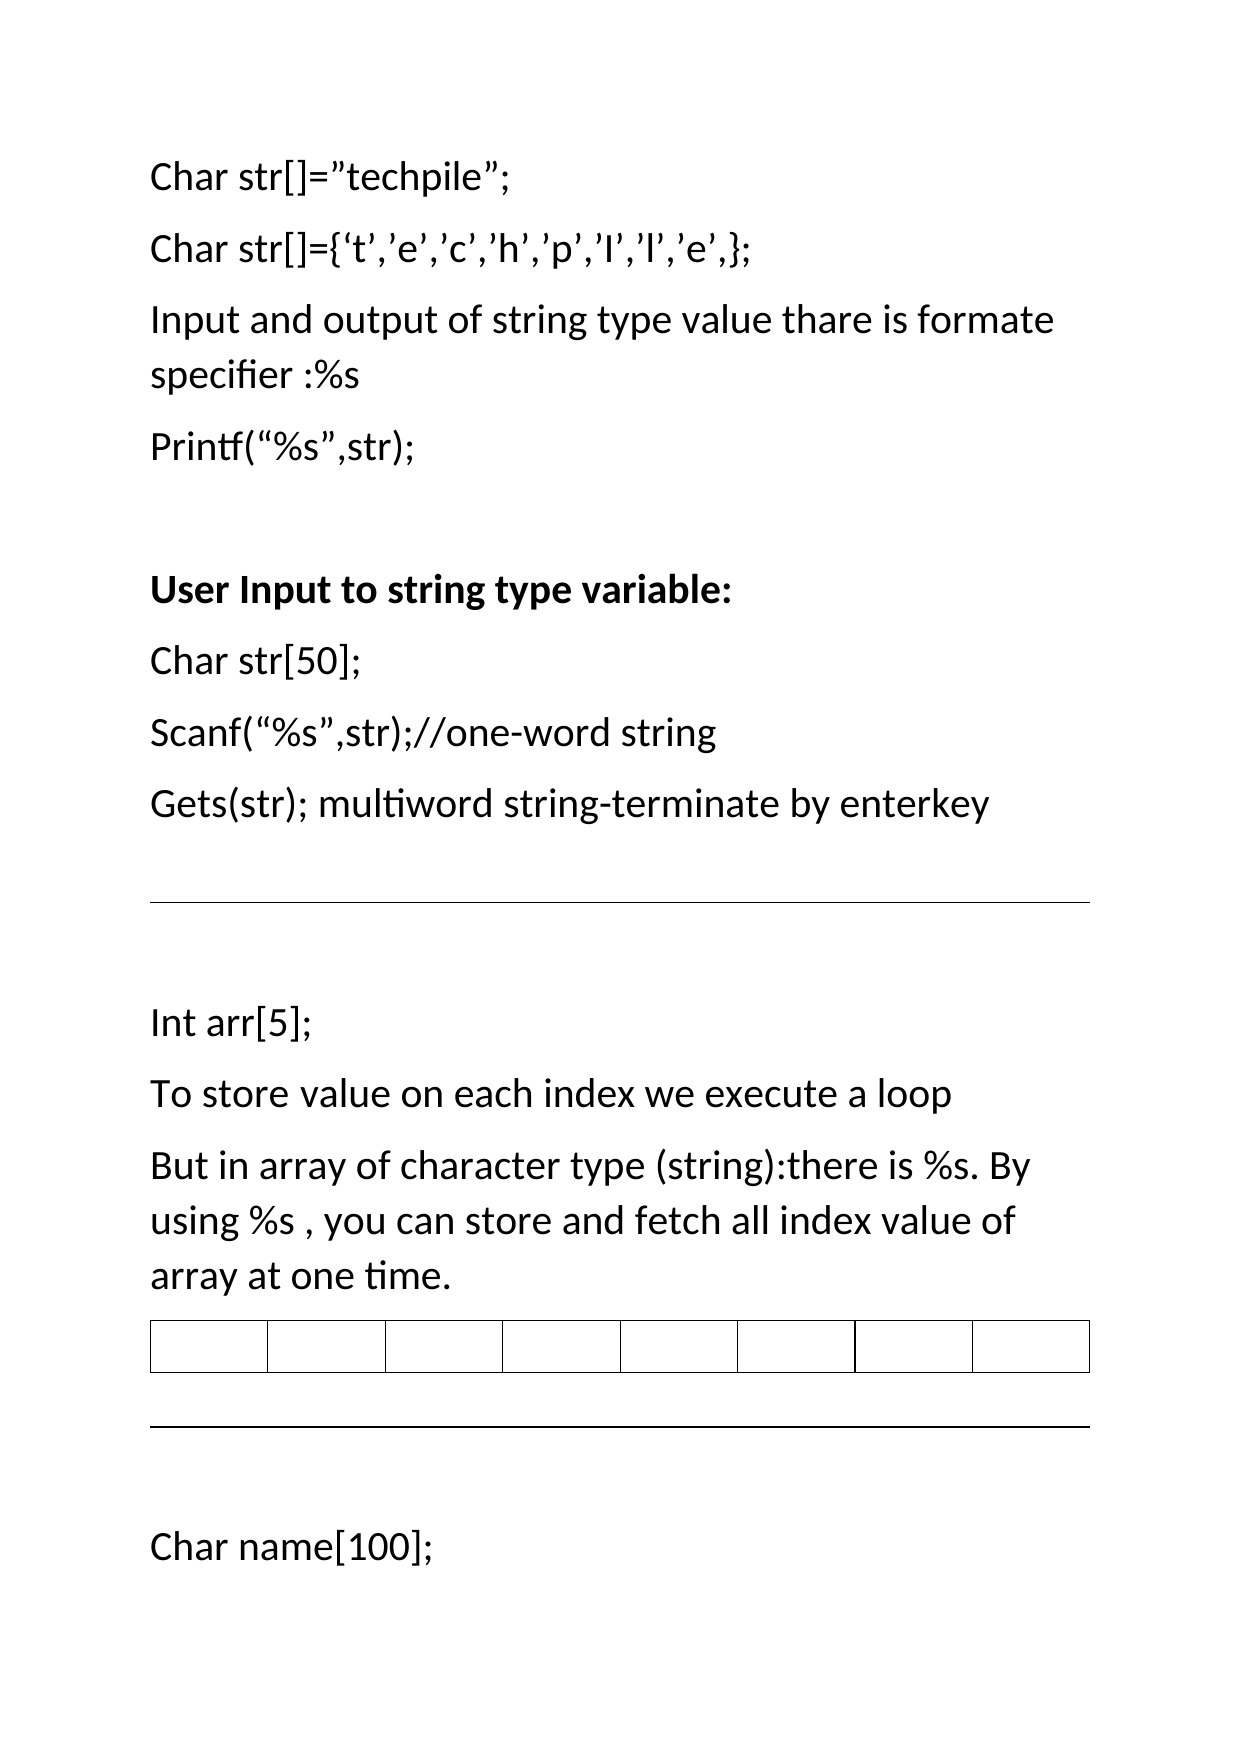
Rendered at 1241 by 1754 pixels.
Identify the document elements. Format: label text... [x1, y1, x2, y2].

table_header [621, 1321, 737, 1372]
text Printf(“%s”,str); [150, 419, 1090, 470]
table_header [503, 1321, 620, 1372]
text Char str[]=”techpile”; [150, 150, 1090, 201]
text User Input to string type variable: [150, 563, 1090, 613]
table_header [268, 1321, 385, 1372]
text But in array of character type (string):there is %s. By using %s , you can store and fetch all index value of array at one time. [150, 1139, 1090, 1299]
text Scanf(“%s”,str);//one-word string [150, 706, 1090, 757]
table_header [856, 1321, 972, 1372]
text Gets(str); multiword string-terminate by enterkey [150, 777, 1090, 828]
table_header [973, 1321, 1089, 1372]
text Input and output of string type value thare is formate specifier :%s [150, 293, 1090, 399]
text Int arr[5]; [150, 996, 1090, 1047]
text Char str[]={‘t’,’e’,’c’,’h’,’p’,’I’,’l’,’e’,}; [150, 222, 1090, 272]
text To store value on each index we execute a loop [150, 1067, 1090, 1118]
table_header [738, 1321, 854, 1372]
text Char str[50]; [150, 634, 1090, 685]
text Char name[100]; [150, 1520, 1090, 1571]
table_header [386, 1321, 502, 1372]
table_header [151, 1321, 267, 1372]
